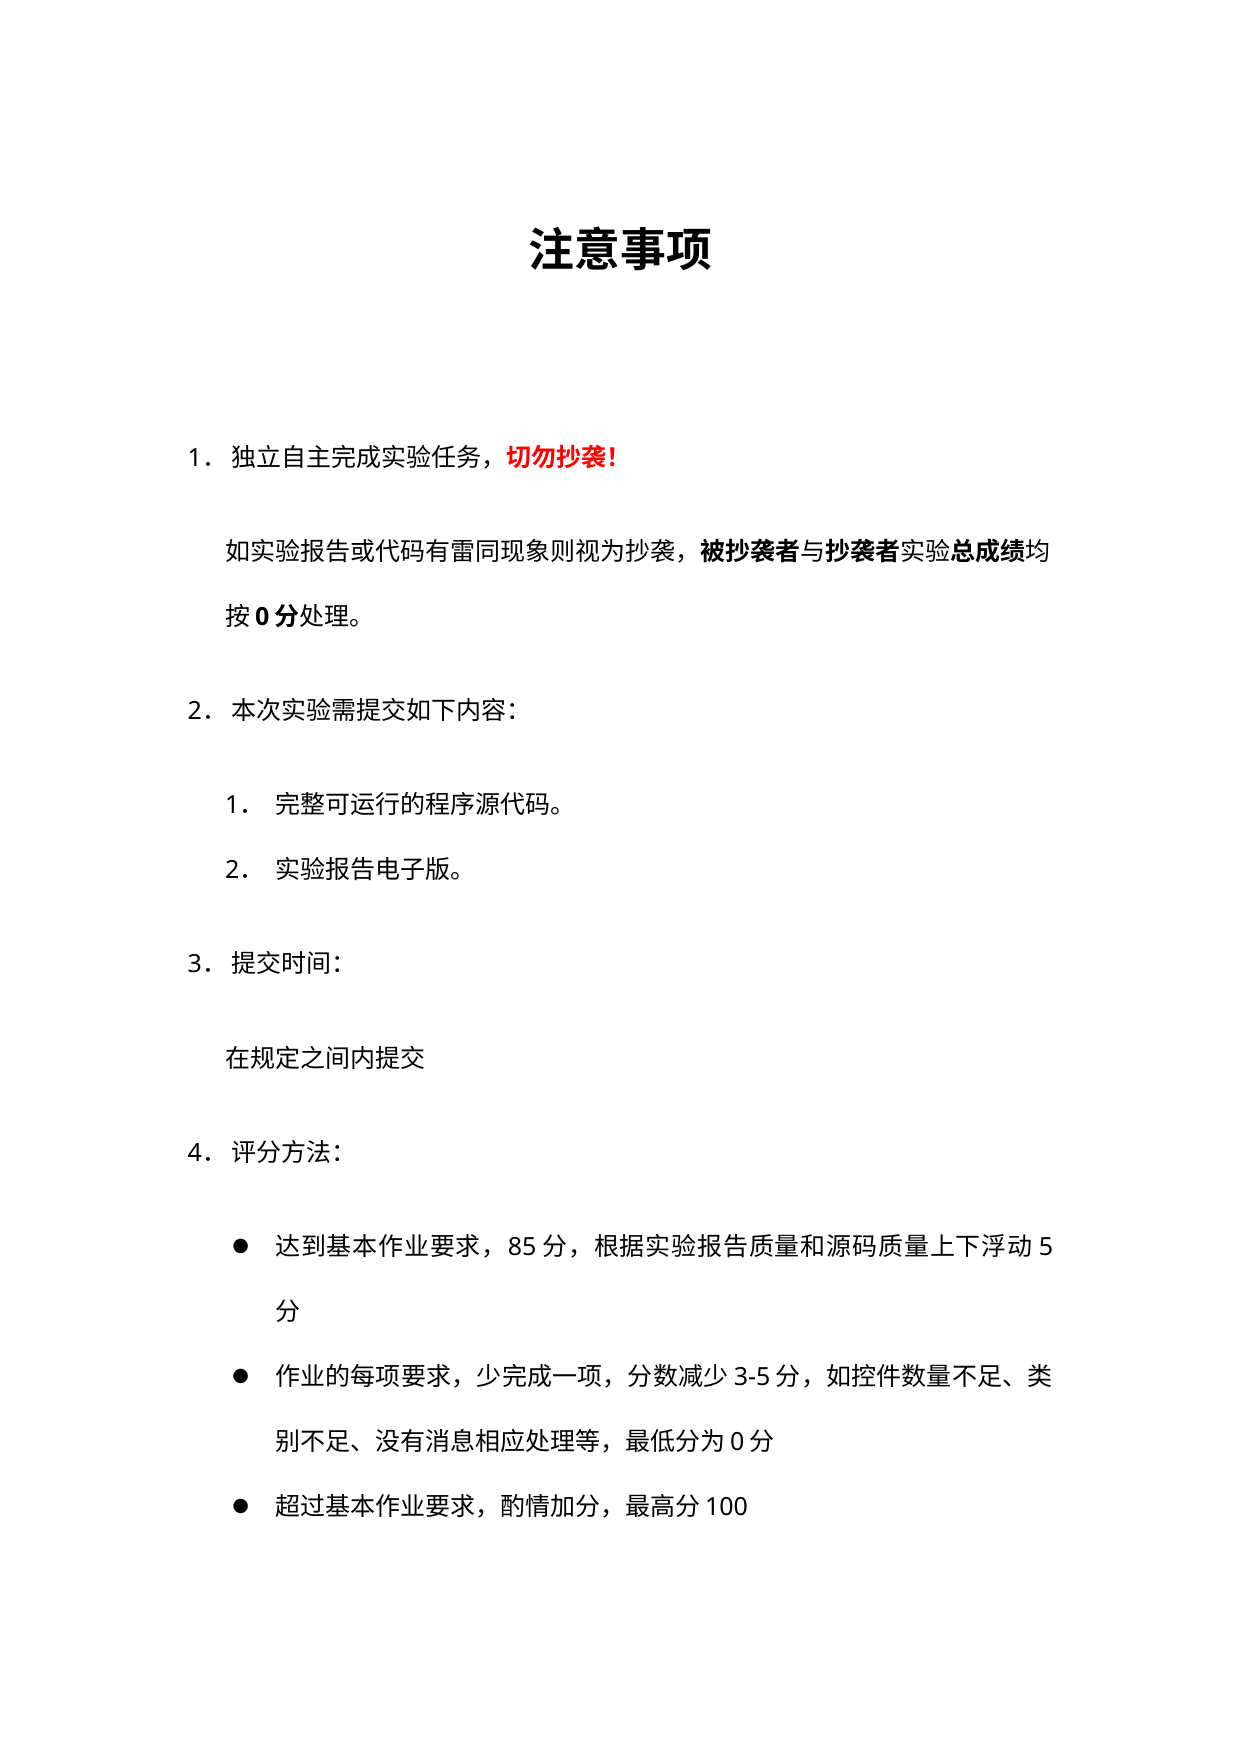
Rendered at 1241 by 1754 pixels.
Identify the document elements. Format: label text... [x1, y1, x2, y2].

list 评分方法： [187, 1118, 1053, 1183]
list 完整可运行的程序源代码。 [225, 770, 1053, 835]
subtitle 注意事项 [187, 197, 1053, 295]
list 本次实验需提交如下内容： [187, 676, 1053, 741]
list 达到基本作业要求，85分，根据实验报告质量和源码质量上下浮动5分 [231, 1212, 1053, 1342]
list 在规定之间内提交 [225, 1024, 1053, 1089]
list 提交时间： [187, 929, 1053, 994]
list 如实验报告或代码有雷同现象则视为抄袭，被抄袭者与抄袭者实验总成绩均按0分处理。 [225, 517, 1053, 647]
list 作业的每项要求，少完成一项，分数减少3-5分，如控件数量不足、类别不足、没有消息相应处理等，最低分为0分 [231, 1342, 1053, 1472]
list 独立自主完成实验任务，切勿抄袭！ [187, 423, 1053, 488]
list 超过基本作业要求，酌情加分，最高分100 [231, 1472, 1053, 1537]
list 实验报告电子版。 [225, 835, 1053, 900]
